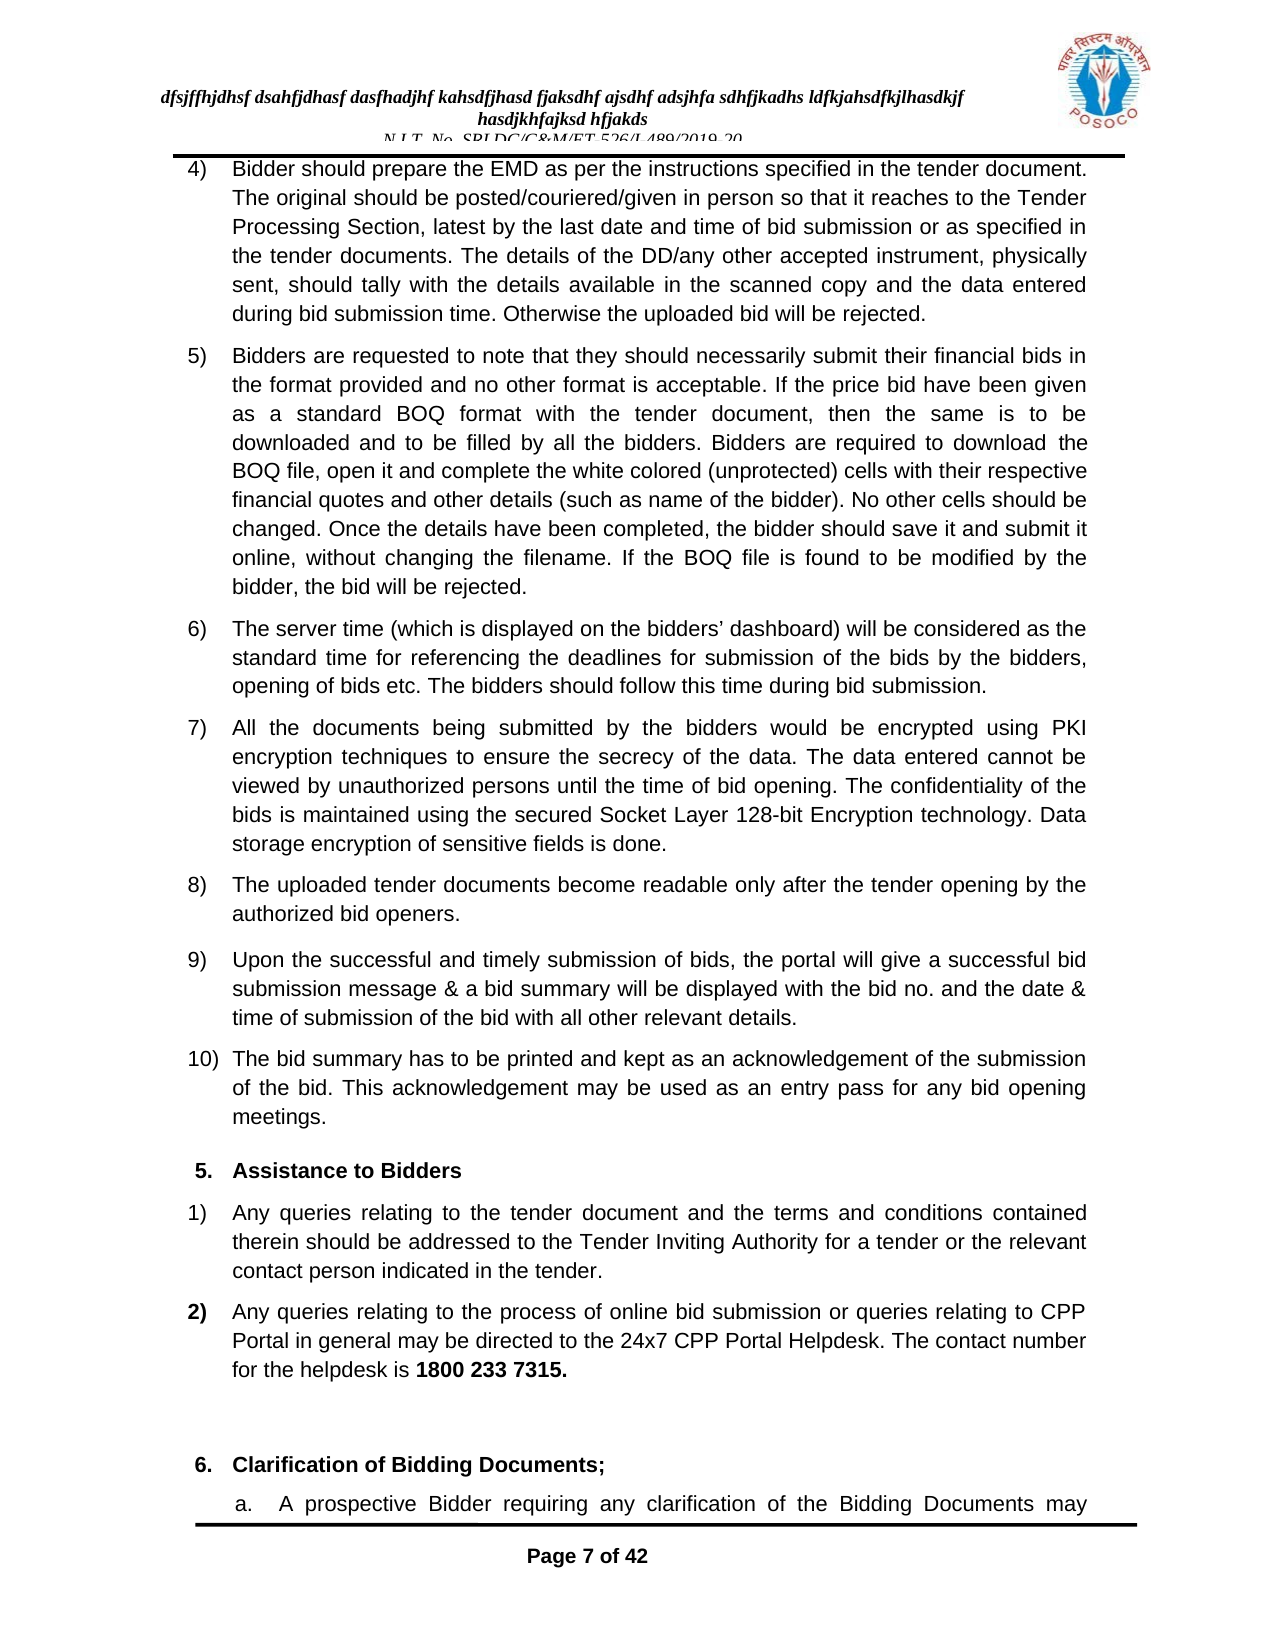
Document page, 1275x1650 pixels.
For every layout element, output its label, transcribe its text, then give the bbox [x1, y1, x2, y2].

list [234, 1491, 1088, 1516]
list The server time (which is displayed on the bidders’ dashboard) will be considered as the standard time for referencing the deadlines for submission of the bids by the bidders, opening of bids etc. The bidders should follow this time during bid submission. [187, 616, 1088, 699]
list Any queries relating to the process of online bid submission or queries relating to CPP Portal in general may be directed to the 24x7 CPP Portal Helpdesk. The contact number for the helpdesk is 1800 233 7315. [187, 1299, 1088, 1382]
list The uploaded tender documents become readable only after the tender opening by the authorized bid openers. [187, 872, 1088, 926]
list Upon the successful and timely submission of bids, the portal will give a successful bid submission message & a bid summary will be displayed with the bid no. and the date & time of submission of the bid with all other relevant details. [187, 947, 1088, 1030]
list Clarification of Bidding Documents; [194, 1452, 1150, 1477]
picture [1057, 32, 1151, 129]
list Bidder should prepare the EMD as per the instructions specified in the tender document. The original should be posted/couriered/given in person so that it reaches to the Tender Processing Section, latest by the last date and time of bid submission or as specified in the tender documents. The details of the DD/any other accepted instrument, physically sent, should tally with the details available in the scanned copy and the data entered during bid submission time. Otherwise the uploaded bid will be rejected. [187, 156, 1088, 326]
list Any queries relating to the tender document and the terms and conditions contained therein should be addressed to the Tender Inviting Authority for a tender or the relevant contact person indicated in the tender. [187, 1199, 1088, 1283]
list The bid summary has to be printed and kept as an acknowledgement of the submission of the bid. This acknowledgement may be used as an entry pass for any bid opening meetings. [187, 1046, 1088, 1129]
list All the documents being submitted by the bidders would be encrypted using PKI encryption techniques to ensure the secrecy of the data. The data entered cannot be viewed by unauthorized persons until the time of bid opening. The confidentiality of the bids is maintained using the secured Socket Layer 128-bit Encryption technology. Data storage encryption of sensitive fields is done. [187, 715, 1088, 856]
list Bidders are requested to note that they should necessarily submit their financial bids in the format provided and no other format is acceptable. If the price bid have been given as a standard BOQ format with the tender document, then the same is to be downloaded and to be filled by all the bidders. Bidders are required to download the BOQ file, open it and complete the white colored (unprotected) cells with their respective financial quotes and other details (such as name of the bidder). No other cells should be changed. Once the details have been completed, the bidder should save it and submit it online, without changing the filename. If the BOQ file is found to be modified by the bidder, the bid will be rejected. [187, 342, 1088, 599]
list Assistance to Bidders [194, 1158, 1150, 1183]
